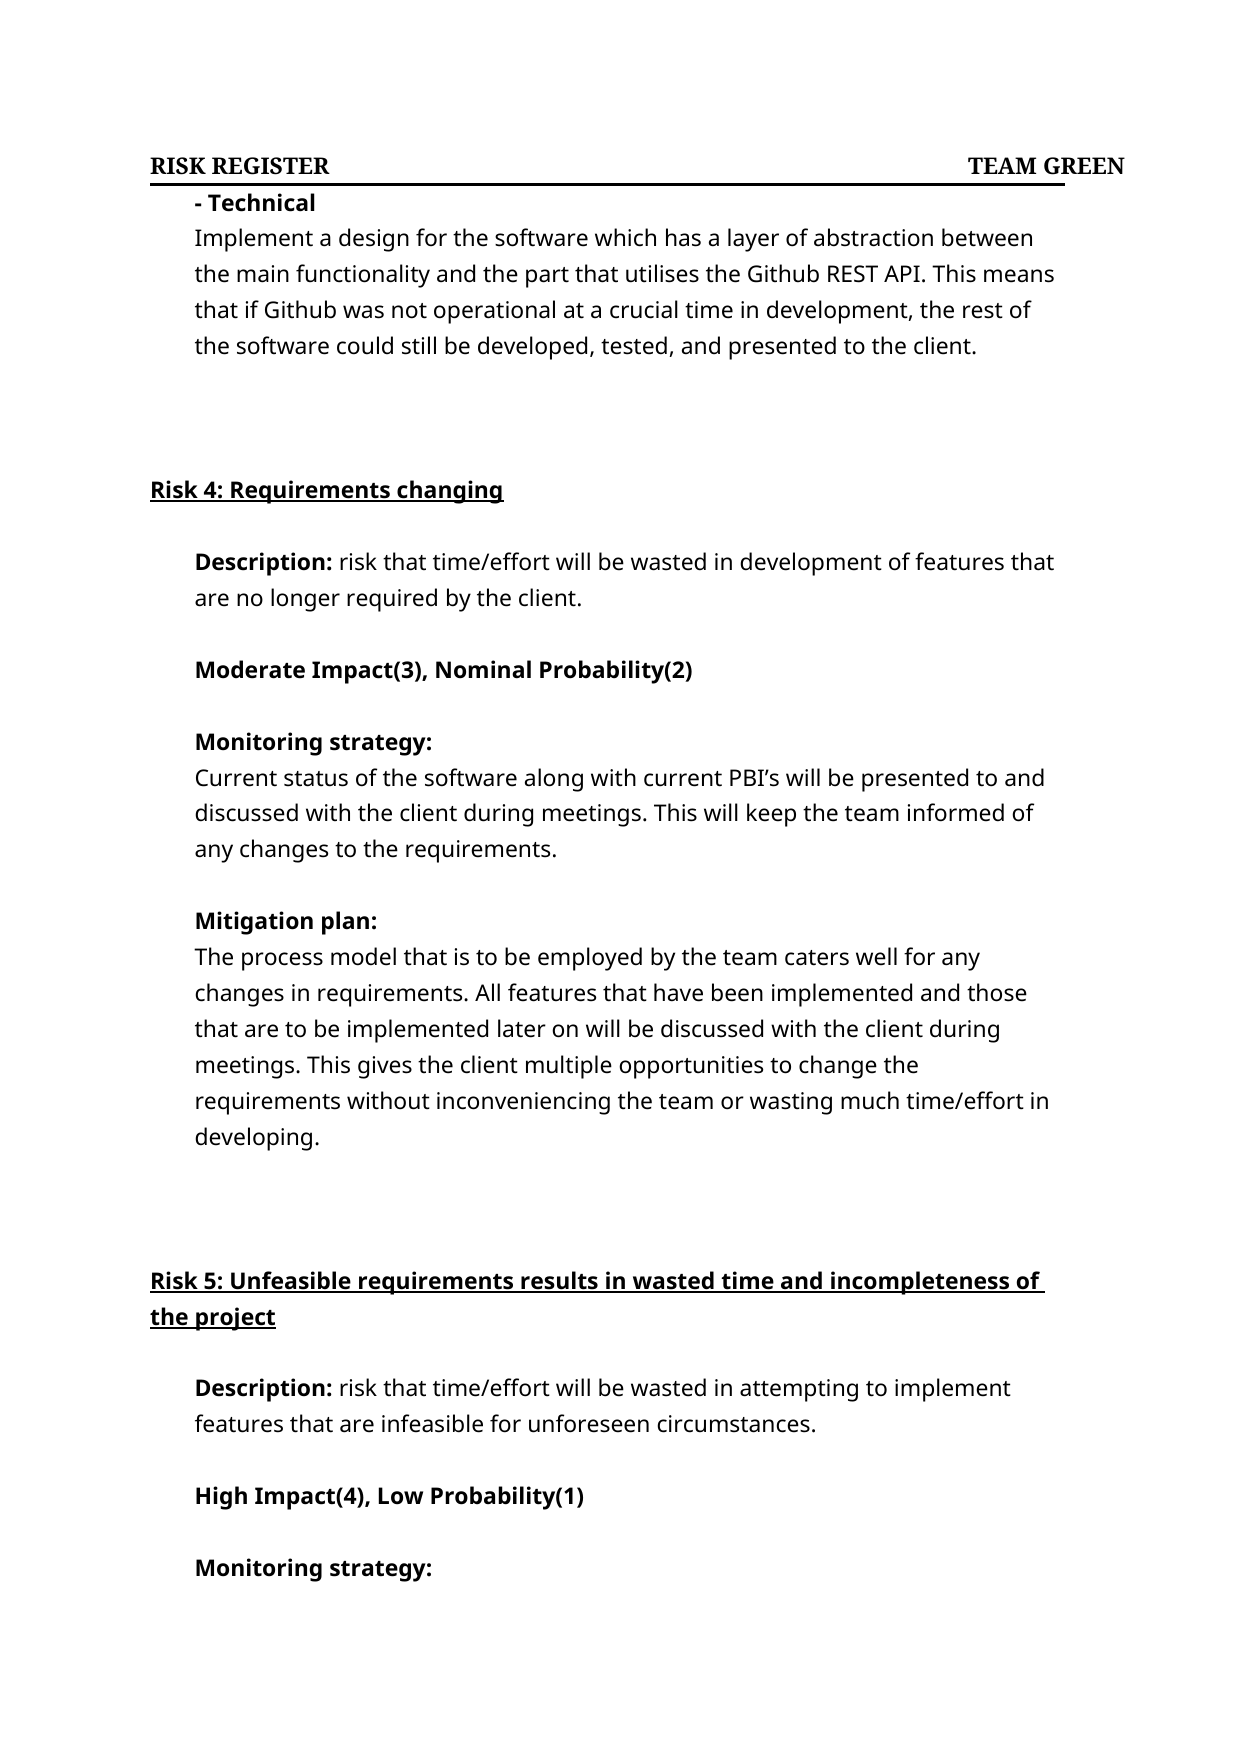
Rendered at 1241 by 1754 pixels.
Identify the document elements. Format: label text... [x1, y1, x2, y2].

text Monitoring strategy: [194, 726, 1065, 757]
text - Technical [194, 186, 1065, 218]
text Risk 4: Requirements changing [150, 474, 1065, 505]
text Description: risk that time/effort will be wasted in development of features that are no longer required by the client. [194, 546, 1065, 613]
text Risk 5: Unfeasible requirements results in wasted time and incompleteness of the project [150, 1264, 1065, 1332]
text Monitoring strategy: [194, 1552, 1065, 1583]
text Moderate Impact(3), Nominal Probability(2) [194, 618, 1065, 685]
text Current status of the software along with current PBI’s will be presented to and discussed with the client during meetings. This will keep the team informed of any changes to the requirements. [194, 761, 1065, 864]
text Implement a design for the software which has a layer of abstraction between the main functionality and the part that utilises the Github REST API. This means that if Github was not operational at a crucial time in development, the rest of the software could still be developed, tested, and presented to the client. [194, 222, 1065, 361]
text The process model that is to be employed by the team caters well for any changes in requirements. All features that have been implemented and those that are to be implemented later on will be discussed with the client during meetings. This gives the client multiple opportunities to change the requirements without inconveniencing the team or wasting much time/effort in developing. [194, 941, 1065, 1152]
text Description: risk that time/effort will be wasted in attempting to implement features that are infeasible for unforeseen circumstances. [194, 1372, 1065, 1439]
text High Impact(4), Low Probability(1) [194, 1444, 1065, 1511]
text Mitigation plan: [194, 905, 1065, 936]
